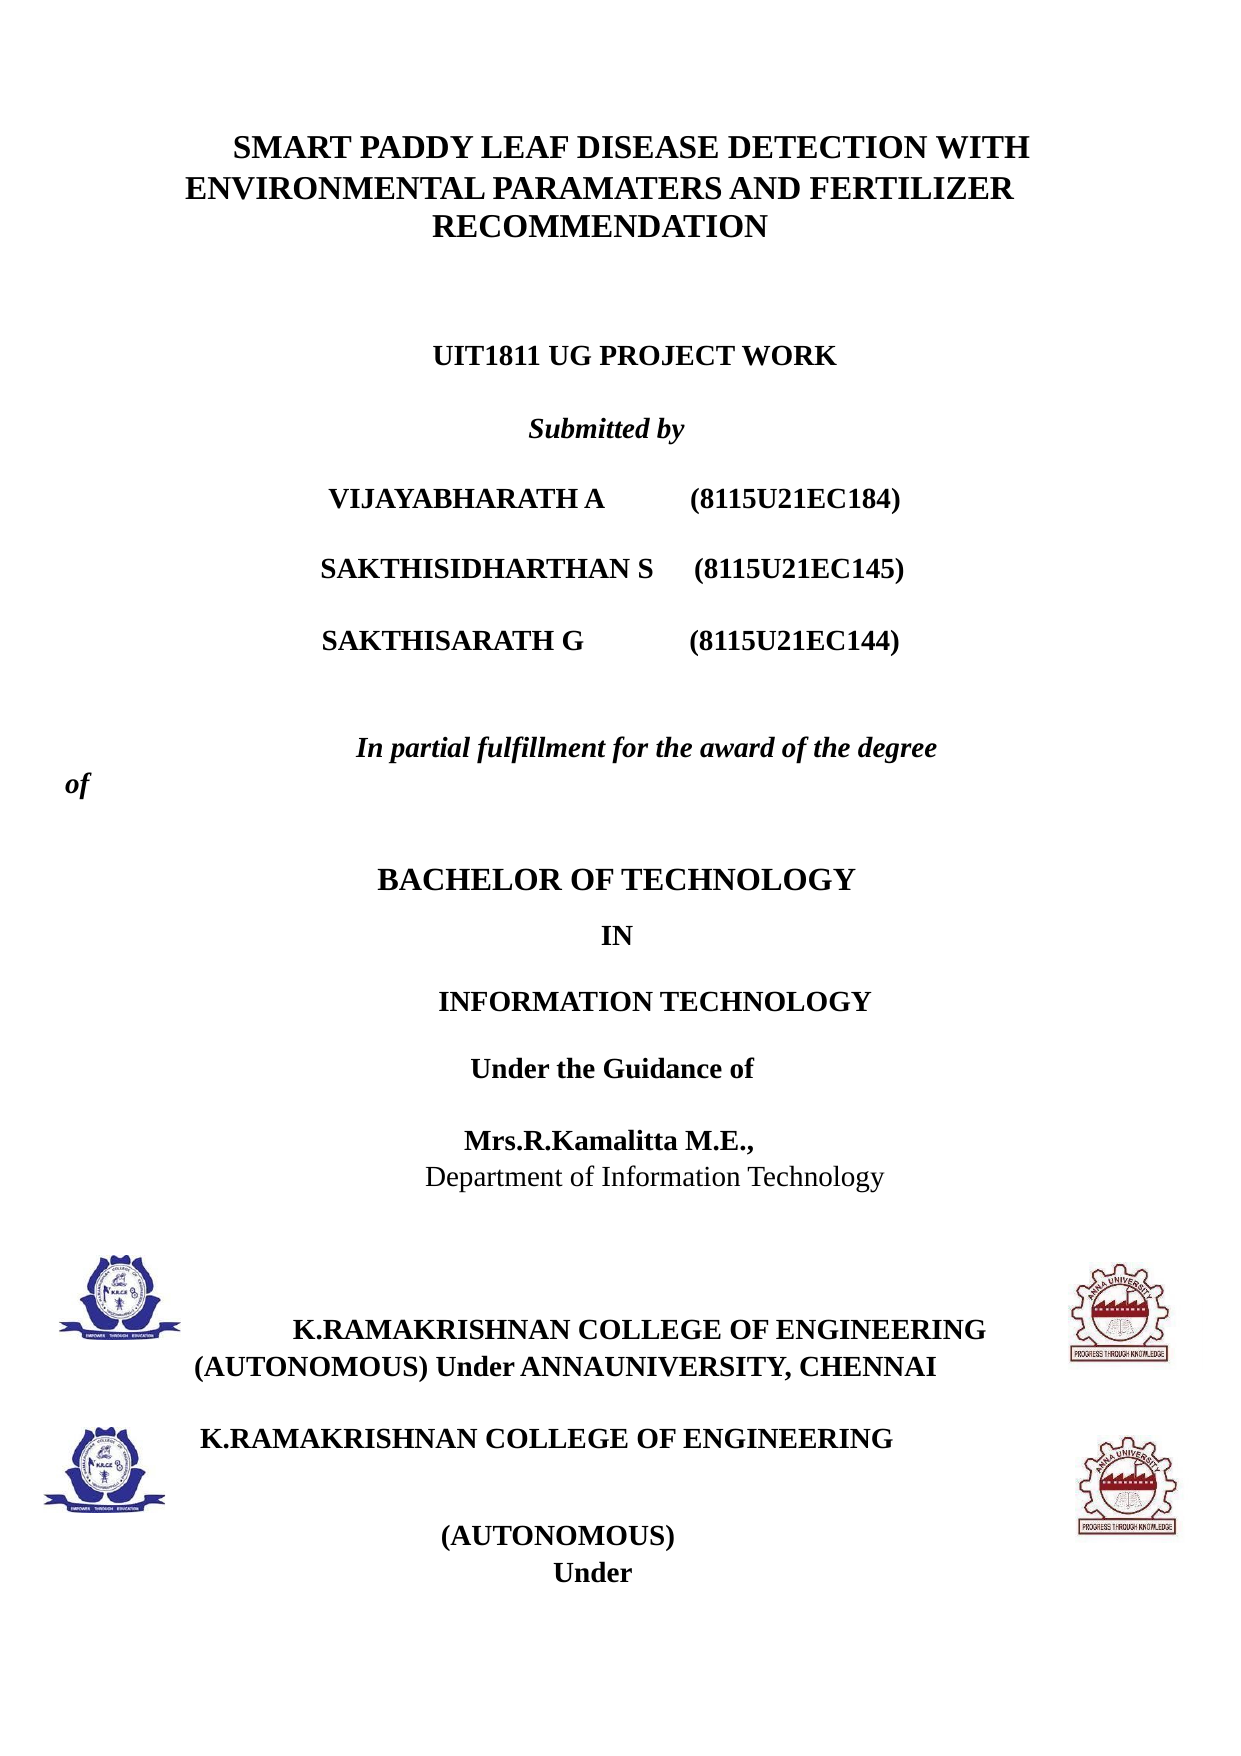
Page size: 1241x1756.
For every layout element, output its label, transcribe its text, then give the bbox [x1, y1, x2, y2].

picture [58, 1255, 181, 1340]
picture [43, 1427, 166, 1513]
text ENVIRONMENTAL PARAMATERS AND FERTILIZER RECOMMENDATION [59, 169, 1140, 245]
subtitle UIT1811 UG PROJECT WORK [133, 338, 1136, 372]
text Under [59, 1555, 1140, 1588]
text SMART PADDY LEAF DISEASE DETECTION WITH [59, 128, 1030, 166]
picture [1067, 1262, 1203, 1370]
text K.RAMAKRISHNAN COLLEGE OF ENGINEERING [75, 1422, 1140, 1455]
subtitle BACHELOR OF TECHNOLOGY [377, 860, 1140, 897]
text SAKTHISARATH G (8115U21EC144) [59, 623, 1140, 656]
picture [1075, 1435, 1211, 1543]
text (AUTONOMOUS) [59, 1518, 1129, 1552]
text INFORMATION TECHNOLOGY [438, 984, 1140, 1017]
subtitle Mrs.R.Kamalitta M.E., [133, 1123, 1084, 1156]
subtitle Submitted by [132, 411, 1081, 444]
text VIJAYABHARATH A (8115U21EC184) [59, 481, 1140, 514]
text Under the Guidance of [133, 1051, 1091, 1084]
text IN [133, 918, 1101, 952]
text K.RAMAKRISHNAN COLLEGE OF ENGINEERING [59, 1255, 1140, 1346]
text In partial fulfillment for the award of the degree [356, 730, 1140, 764]
text of [57, 766, 625, 800]
subtitle (AUTONOMOUS) Under ANNAUNIVERSITY, CHENNAI [82, 1349, 1140, 1382]
text Department of Information Technology [425, 1159, 1123, 1193]
text SAKTHISIDHARTHAN S (8115U21EC145) [59, 552, 1140, 585]
